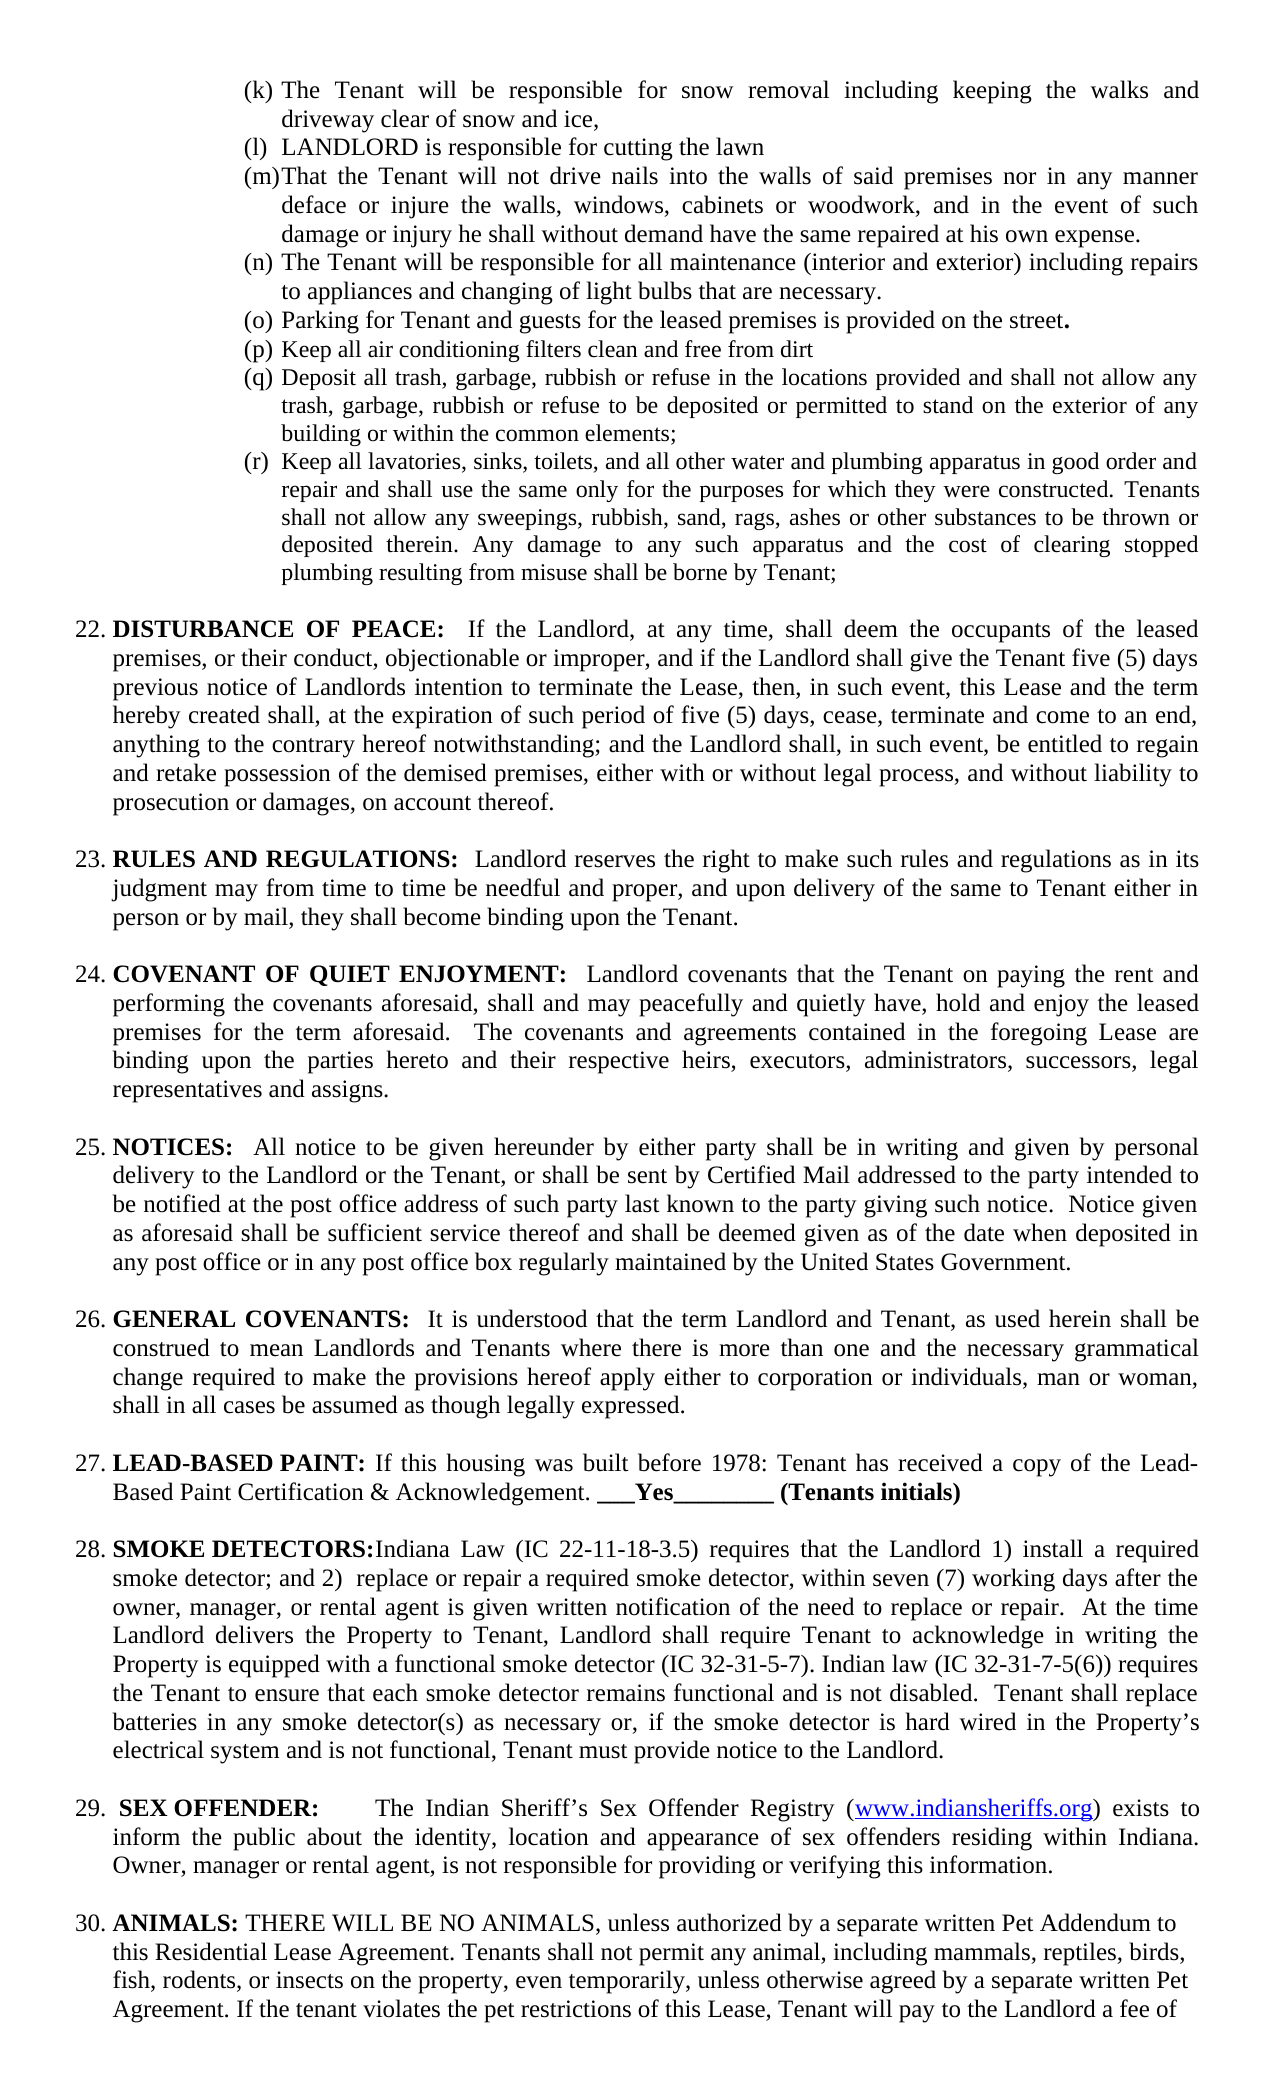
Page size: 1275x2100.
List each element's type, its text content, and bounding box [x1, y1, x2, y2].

list COVENANT OF QUIET ENJOYMENT: Landlord covenants that the Tenant on paying the rent and performing the covenants aforesaid, shall and may peacefully and quietly have, hold and enjoy the leased premises for the term aforesaid. The covenants and agreements contained in the foregoing Lease are binding upon the parties hereto and their respective heirs, executors, administrators, successors, legal representatives and assigns. [75, 959, 1200, 1103]
list DISTURBANCE OF PEACE: If the Landlord, at any time, shall deem the occupants of the leased premises, or their conduct, objectionable or improper, and if the Landlord shall give the Tenant five (5) days previous notice of Landlords intention to terminate the Lease, then, in such event, this Lease and the term hereby created shall, at the expiration of such period of five (5) days, cease, terminate and come to an end, anything to the contrary hereof notwithstanding; and the Landlord shall, in such event, be entitled to regain and retake possession of the demised premises, either with or without legal process, and without liability to prosecution or damages, on account thereof. [75, 614, 1200, 816]
list Keep all lavatories, sinks, toilets, and all other water and plumbing apparatus in good order and repair and shall use the same only for the purposes for which they were constructed. Tenants shall not allow any sweepings, rubbish, sand, rags, ashes or other substances to be thrown or deposited therein. Any damage to any such apparatus and the cost of clearing stopped plumbing resulting from misuse shall be borne by Tenant; [244, 446, 1200, 586]
list LEAD-BASED PAINT: If this housing was built before 1978: Tenant has received a copy of the Lead-Based Paint Certification & Acknowledgement. ___Yes________ (Tenants initials) [75, 1448, 1200, 1506]
list RULES AND REGULATIONS: Landlord reserves the right to make such rules and regulations as in its judgment may from time to time be needful and proper, and upon delivery of the same to Tenant either in person or by mail, they shall become binding upon the Tenant. [75, 844, 1200, 931]
list GENERAL COVENANTS: It is understood that the term Landlord and Tenant, as used herein shall be construed to mean Landlords and Tenants where there is more than one and the necessary grammatical change required to make the provisions hereof apply either to corporation or individuals, man or woman, shall in all cases be assumed as though legally expressed. [75, 1304, 1200, 1419]
list Keep all air conditioning filters clean and free from dirt [244, 334, 1200, 362]
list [75, 1908, 1200, 2023]
list The Tenant will be responsible for all maintenance (interior and exterior) including repairs to appliances and changing of light bulbs that are necessary. [244, 247, 1200, 305]
list SEX OFFENDER: The Indian Sheriff’s Sex Offender Registry (www.indiansheriffs.org) exists to inform the public about the identity, location and appearance of sex offenders residing within Indiana. Owner, manager or rental agent, is not responsible for providing or verifying this information. [75, 1793, 1200, 1879]
list NOTICES: All notice to be given hereunder by either party shall be in writing and given by personal delivery to the Landlord or the Tenant, or shall be sent by Certified Mail addressed to the party intended to be notified at the post office address of such party last known to the party giving such notice. Notice given as aforesaid shall be sufficient service thereof and shall be deemed given as of the date when deposited in any post office or in any post office box regularly maintained by the United States Government. [75, 1132, 1200, 1276]
list LANDLORD is responsible for cutting the lawn [244, 132, 1200, 161]
list Deposit all trash, garbage, rubbish or refuse in the locations provided and shall not allow any trash, garbage, rubbish or refuse to be deposited or permitted to stand on the exterior of any building or within the common elements; [244, 362, 1200, 446]
list SMOKE DETECTORS: Indiana Law (IC 22-11-18-3.5) requires that the Landlord 1) install a required smoke detector; and 2) replace or repair a required smoke detector, within seven (7) working days after the owner, manager, or rental agent is given written notification of the need to replace or repair. At the time Landlord delivers the Property to Tenant, Landlord shall require Tenant to acknowledge in writing the Property is equipped with a functional smoke detector (IC 32-31-5-7). Indian law (IC 32-31-7-5(6)) requires the Tenant to ensure that each smoke detector remains functional and is not disabled. Tenant shall replace batteries in any smoke detector(s) as necessary or, if the smoke detector is hard wired in the Property’s electrical system and is not functional, Tenant must provide notice to the Landlord. [75, 1534, 1200, 1764]
list Parking for Tenant and guests for the leased premises is provided on the street. [244, 305, 1200, 334]
list That the Tenant will not drive nails into the walls of said premises nor in any manner deface or injure the walls, windows, cabinets or woodwork, and in the event of such damage or injury he shall without demand have the same repaired at his own expense. [244, 161, 1200, 247]
list The Tenant will be responsible for snow removal including keeping the walks and driveway clear of snow and ice, [244, 75, 1200, 132]
